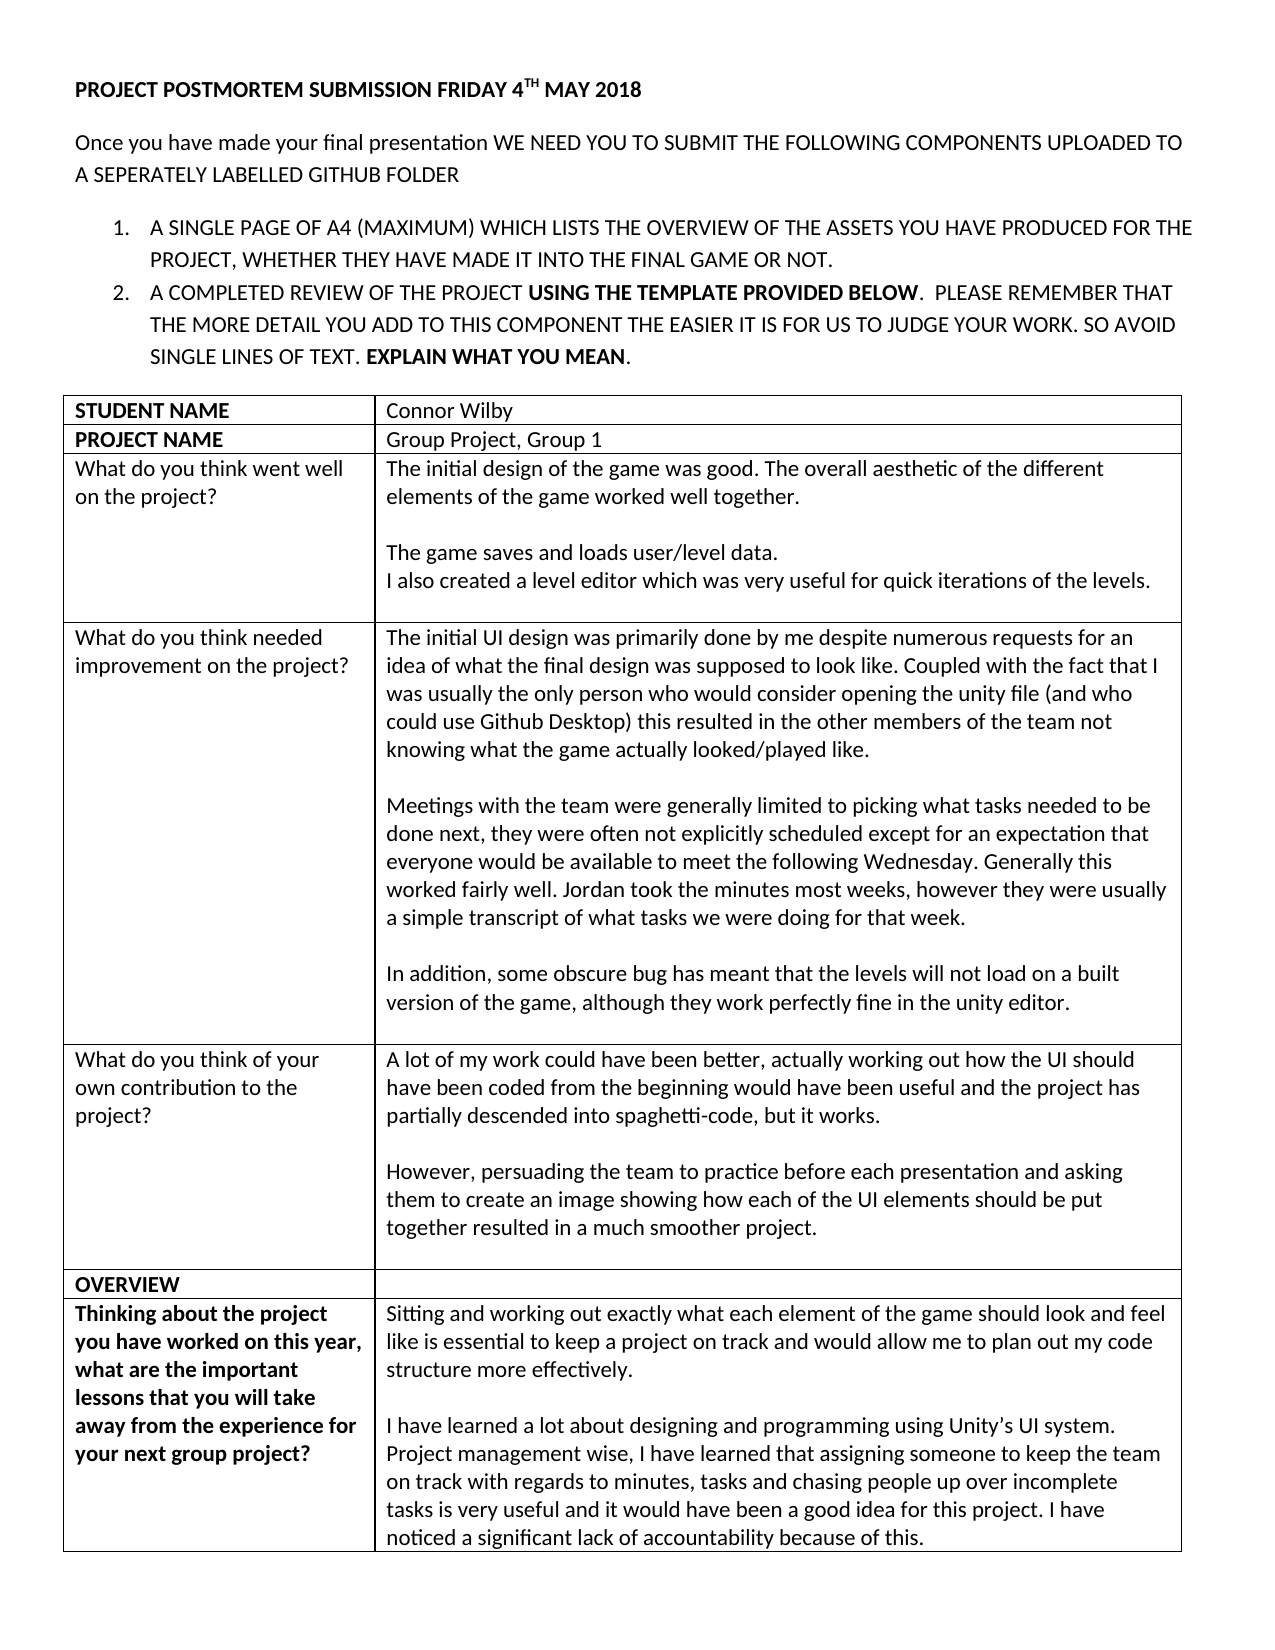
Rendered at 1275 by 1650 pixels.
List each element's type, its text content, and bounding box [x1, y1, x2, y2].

table_cell PROJECT NAME [64, 425, 374, 453]
list A SINGLE PAGE OF A4 (MAXIMUM) WHICH LISTS THE OVERVIEW OF THE ASSETS YOU HAVE PRODUCED FOR THE PROJECT, WHETHER THEY HAVE MADE IT INTO THE FINAL GAME OR NOT. [112, 213, 1200, 273]
table_cell [376, 1270, 1181, 1298]
table_cell OVERVIEW [64, 1270, 374, 1298]
table_cell Group Project, Group 1 [376, 425, 1181, 453]
text PROJECT POSTMORTEM SUBMISSION FRIDAY 4TH MAY 2018 [75, 75, 1200, 103]
list A COMPLETED REVIEW OF THE PROJECT USING THE TEMPLATE PROVIDED BELOW. PLEASE REMEMBER THAT THE MORE DETAIL YOU ADD TO THIS COMPONENT THE EASIER IT IS FOR US TO JUDGE YOUR WORK. SO AVOID SINGLE LINES OF TEXT. EXPLAIN WHAT YOU MEAN. [112, 278, 1200, 370]
table_cell The initial design of the game was good. The overall aesthetic of the different elements of the game worked well together. The game saves and loads user/level data. I also created a level editor which was very useful for quick iterations of the levels. [376, 454, 1181, 622]
table_cell What do you think needed improvement on the project? [64, 623, 374, 1044]
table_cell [376, 1299, 1181, 1551]
table_header Connor Wilby [376, 396, 1181, 424]
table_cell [64, 1299, 374, 1551]
table_cell The initial UI design was primarily done by me despite numerous requests for an idea of what the final design was supposed to look like. Coupled with the fact that I was usually the only person who would consider opening the unity file (and who could use Github Desktop) this resulted in the other members of the team not knowing what the game actually looked/played like. Meetings with the team were generally limited to picking what tasks needed to be done next, they were often not explicitly scheduled except for an expectation that everyone would be available to meet the following Wednesday. Generally this worked fairly well. Jordan took the minutes most weeks, however they were usually a simple transcript of what tasks we were doing for that week. In addition, some obscure bug has meant that the levels will not load on a built version of the game, although they work perfectly fine in the unity editor. [376, 623, 1181, 1044]
table_cell A lot of my work could have been better, actually working out how the UI should have been coded from the beginning would have been useful and the project has partially descended into spaghetti-code, but it works. However, persuading the team to practice before each presentation and asking them to create an image showing how each of the UI elements should be put together resulted in a much smoother project. [376, 1045, 1181, 1269]
table_cell What do you think went well on the project? [64, 454, 374, 622]
table_cell What do you think of your own contribution to the project? [64, 1045, 374, 1269]
table_header STUDENT NAME [64, 396, 374, 424]
text Once you have made your final presentation WE NEED YOU TO SUBMIT THE FOLLOWING COMPONENTS UPLOADED TO A SEPERATELY LABELLED GITHUB FOLDER [75, 128, 1200, 188]
